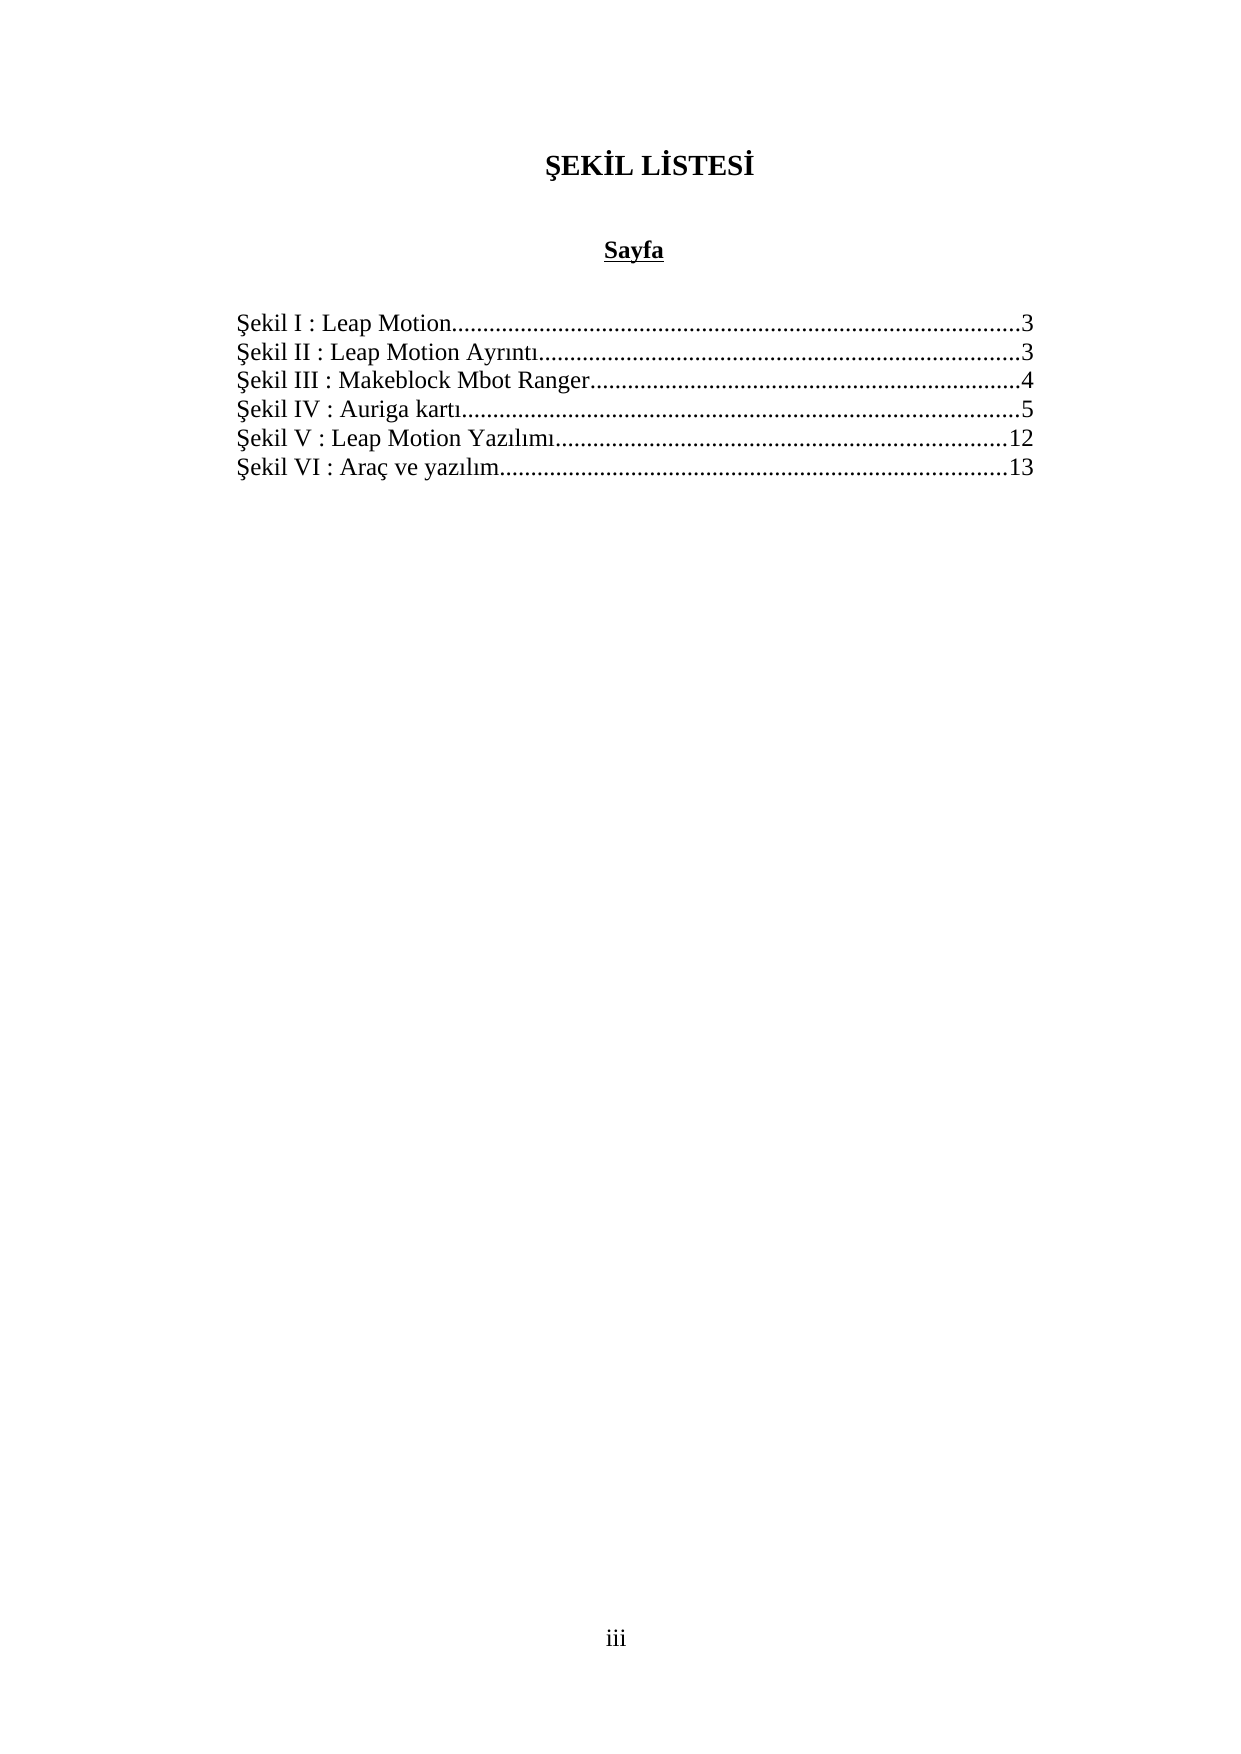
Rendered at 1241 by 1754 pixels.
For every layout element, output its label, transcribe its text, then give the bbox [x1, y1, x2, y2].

text Şekil I : Leap Motion 3 [236, 308, 1063, 337]
text Şekil II : Leap Motion Ayrıntı 3 [236, 337, 1063, 365]
text Sayfa [236, 236, 1063, 264]
text Şekil III : Makeblock Mbot Ranger 4 [236, 365, 1063, 394]
text Şekil IV : Auriga kartı 5 [236, 394, 1063, 423]
text Şekil V : Leap Motion Yazılımı 12 [236, 423, 1063, 452]
text Şekil VI : Araç ve yazılım 13 [236, 452, 1063, 480]
